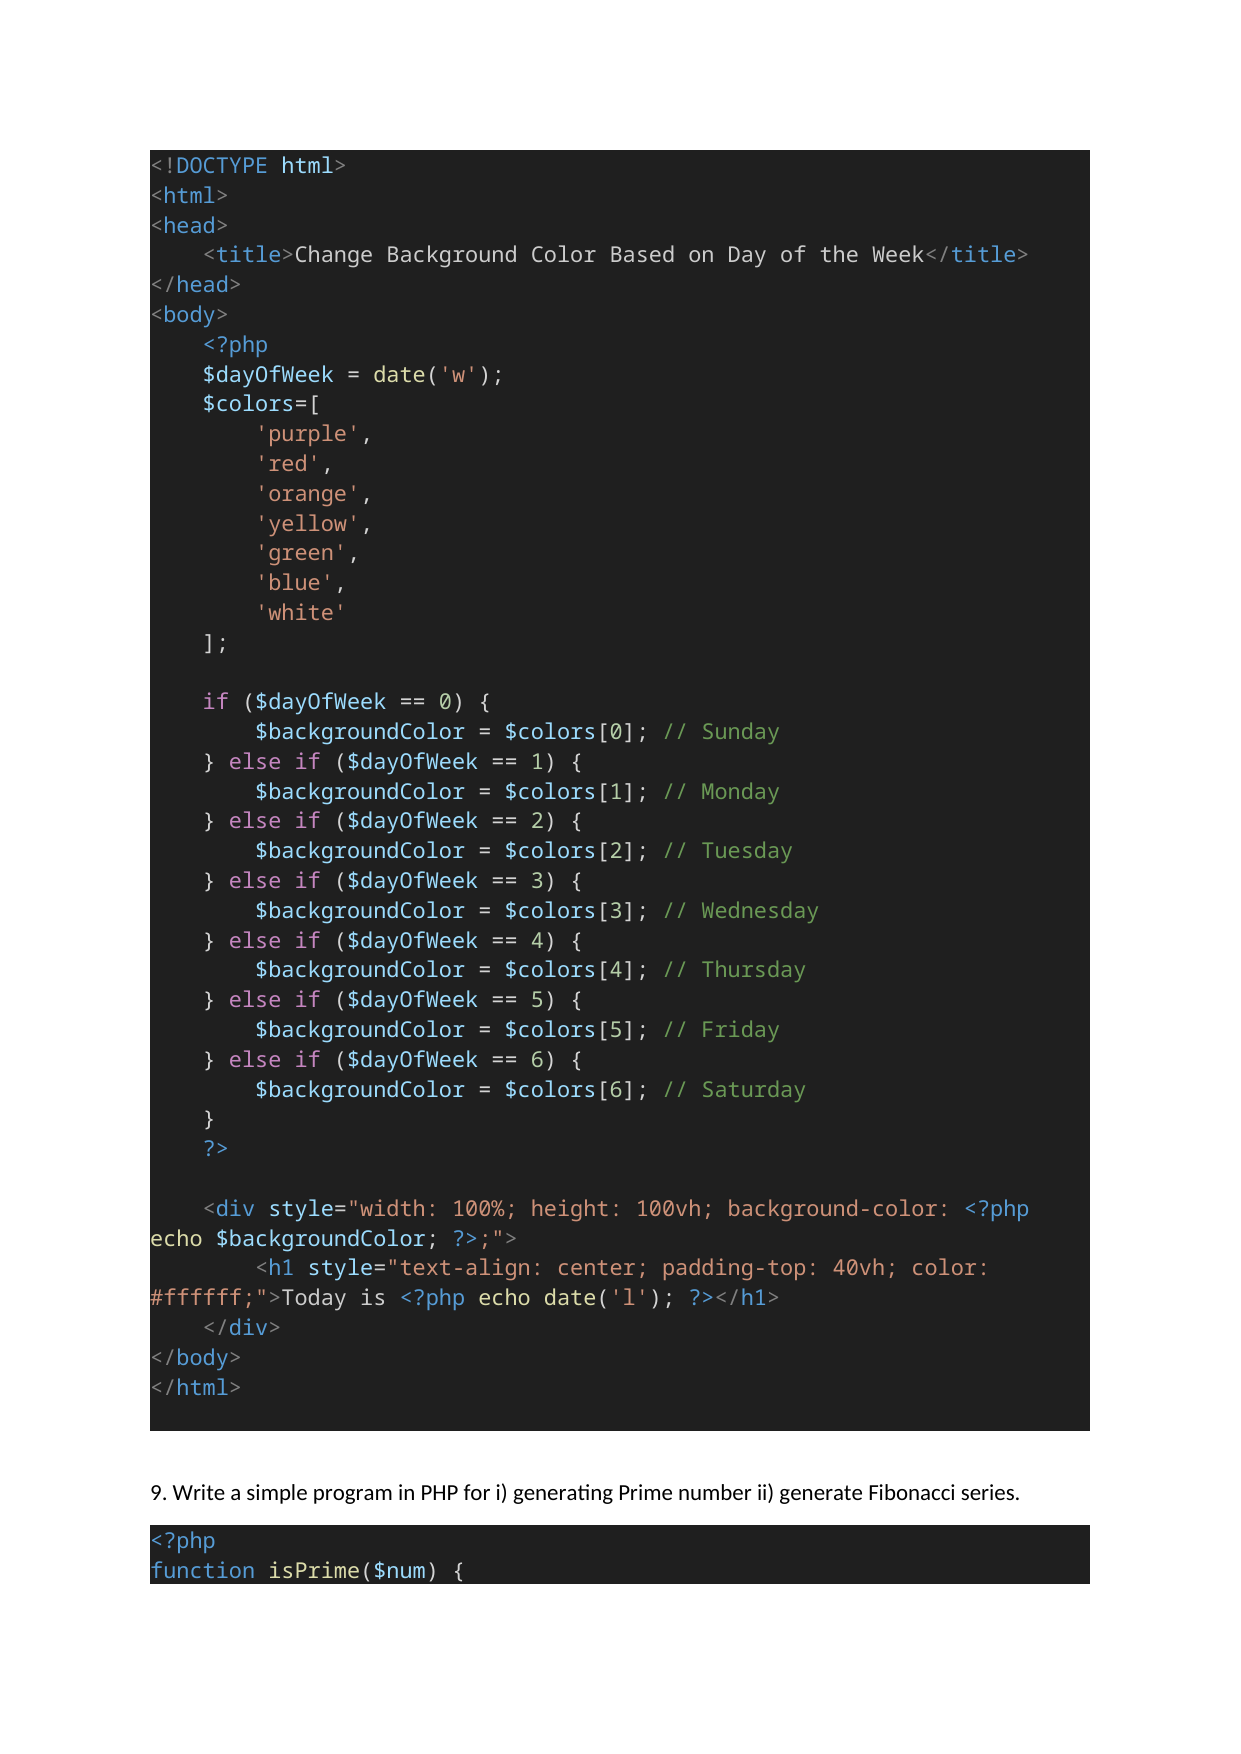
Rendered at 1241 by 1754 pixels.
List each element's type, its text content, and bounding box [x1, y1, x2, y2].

text </div> [150, 1312, 1090, 1342]
text <html> [150, 180, 1090, 209]
text 9. Write a simple program in PHP for i) generating Prime number ii) generate Fibonacci series. [150, 1478, 1090, 1506]
text if ($dayOfWeek == 0) { [150, 686, 1090, 716]
text } else if ($dayOfWeek == 5) { [150, 984, 1090, 1014]
text } [150, 1103, 1090, 1133]
text ]; [150, 627, 1090, 656]
text 'green', [150, 537, 1090, 567]
text </body> [150, 1342, 1090, 1371]
text $backgroundColor = $colors[3]; // Wednesday [150, 895, 1090, 924]
text $backgroundColor = $colors[0]; // Sunday [150, 716, 1090, 746]
text $backgroundColor = $colors[6]; // Saturday [150, 1073, 1090, 1103]
text $backgroundColor = $colors[1]; // Monday [150, 776, 1090, 805]
text function isPrime($num) { [150, 1554, 1090, 1584]
text 'white' [150, 597, 1090, 627]
text } else if ($dayOfWeek == 4) { [150, 924, 1090, 954]
text } else if ($dayOfWeek == 2) { [150, 805, 1090, 835]
text } else if ($dayOfWeek == 1) { [150, 746, 1090, 776]
text </head> [150, 269, 1090, 299]
text 'purple', [150, 418, 1090, 448]
text $dayOfWeek = date('w'); [150, 358, 1090, 388]
text 'red', [150, 448, 1090, 478]
text <?php [150, 1525, 1090, 1554]
text $backgroundColor = $colors[5]; // Friday [150, 1014, 1090, 1044]
text <div style="width: 100%; height: 100vh; background-color: <?php echo $backgroundColor; ?>;"> [150, 1193, 1090, 1252]
text } else if ($dayOfWeek == 3) { [150, 865, 1090, 895]
text 'yellow', [150, 507, 1090, 537]
text <body> [150, 299, 1090, 329]
text <h1 style="text-align: center; padding-top: 40vh; color: #ffffff;">Today is <?php echo date('l'); ?></h1> [150, 1252, 1090, 1312]
text $backgroundColor = $colors[4]; // Thursday [150, 954, 1090, 984]
text <title>Change Background Color Based on Day of the Week</title> [150, 239, 1090, 269]
text 'blue', [150, 567, 1090, 597]
text <head> [150, 209, 1090, 239]
text } else if ($dayOfWeek == 6) { [150, 1044, 1090, 1073]
text ?> [150, 1133, 1090, 1163]
text $backgroundColor = $colors[2]; // Tuesday [150, 835, 1090, 865]
text 'orange', [150, 478, 1090, 507]
text <!DOCTYPE html> [150, 150, 1090, 180]
text $colors=[ [150, 388, 1090, 418]
text </html> [150, 1371, 1090, 1401]
text <?php [150, 329, 1090, 358]
